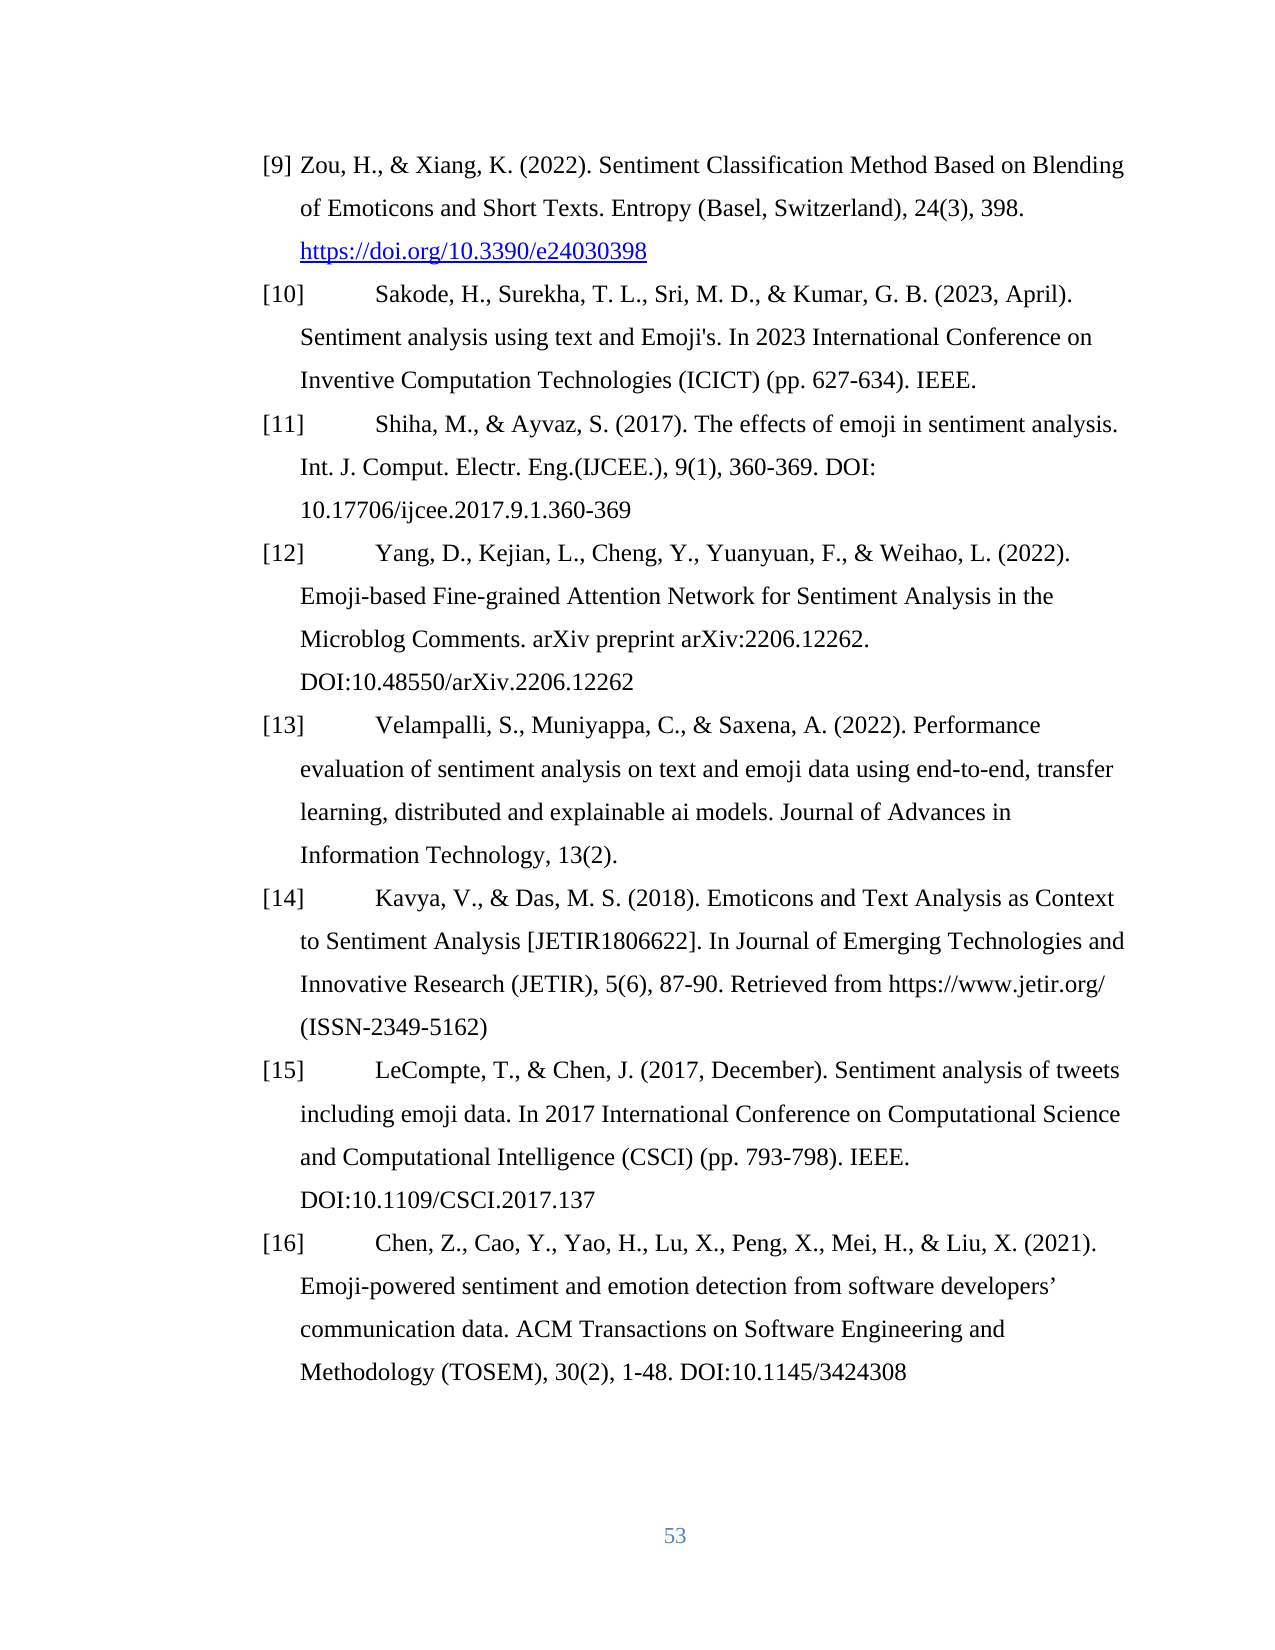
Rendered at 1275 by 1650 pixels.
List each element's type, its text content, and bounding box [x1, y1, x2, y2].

list Velampalli, S., Muniyappa, C., & Saxena, A. (2022). Performance evaluation of sentiment analysis on text and emoji data using end-to-end, transfer learning, distributed and explainable ai models. Journal of Advances in Information Technology, 13(2). [262, 711, 1125, 869]
list LeCompte, T., & Chen, J. (2017, December). Sentiment analysis of tweets including emoji data. In 2017 International Conference on Computational Science and Computational Intelligence (CSCI) (pp. 793-798). IEEE. DOI:10.1109/CSCI.2017.137 [262, 1056, 1125, 1214]
list Zou, H., & Xiang, K. (2022). Sentiment Classification Method Based on Blending of Emoticons and Short Texts. Entropy (Basel, Switzerland), 24(3), 398. https://doi.org/10.3390/e24030398 [262, 150, 1125, 265]
list Chen, Z., Cao, Y., Yao, H., Lu, X., Peng, X., Mei, H., & Liu, X. (2021). Emoji-powered sentiment and emotion detection from software developers’ communication data. ACM Transactions on Software Engineering and Methodology (TOSEM), 30(2), 1-48. DOI:10.1145/3424308 [262, 1228, 1125, 1386]
list Shiha, M., & Ayvaz, S. (2017). The effects of emoji in sentiment analysis. Int. J. Comput. Electr. Eng.(IJCEE.), 9(1), 360-369. DOI: 10.17706/ijcee.2017.9.1.360-369 [262, 409, 1125, 524]
list Kavya, V., & Das, M. S. (2018). Emoticons and Text Analysis as Context to Sentiment Analysis [JETIR1806622]. In Journal of Emerging Technologies and Innovative Research (JETIR), 5(6), 87-90. Retrieved from https://www.jetir.org/ (ISSN-2349-5162) [262, 883, 1125, 1041]
list Yang, D., Kejian, L., Cheng, Y., Yuanyuan, F., & Weihao, L. (2022). Emoji-based Fine-grained Attention Network for Sentiment Analysis in the Microblog Comments. arXiv preprint arXiv:2206.12262. DOI:10.48550/arXiv.2206.12262 [262, 538, 1125, 696]
list Sakode, H., Surekha, T. L., Sri, M. D., & Kumar, G. B. (2023, April). Sentiment analysis using text and Emoji's. In 2023 International Conference on Inventive Computation Technologies (ICICT) (pp. 627-634). IEEE. [262, 279, 1125, 394]
